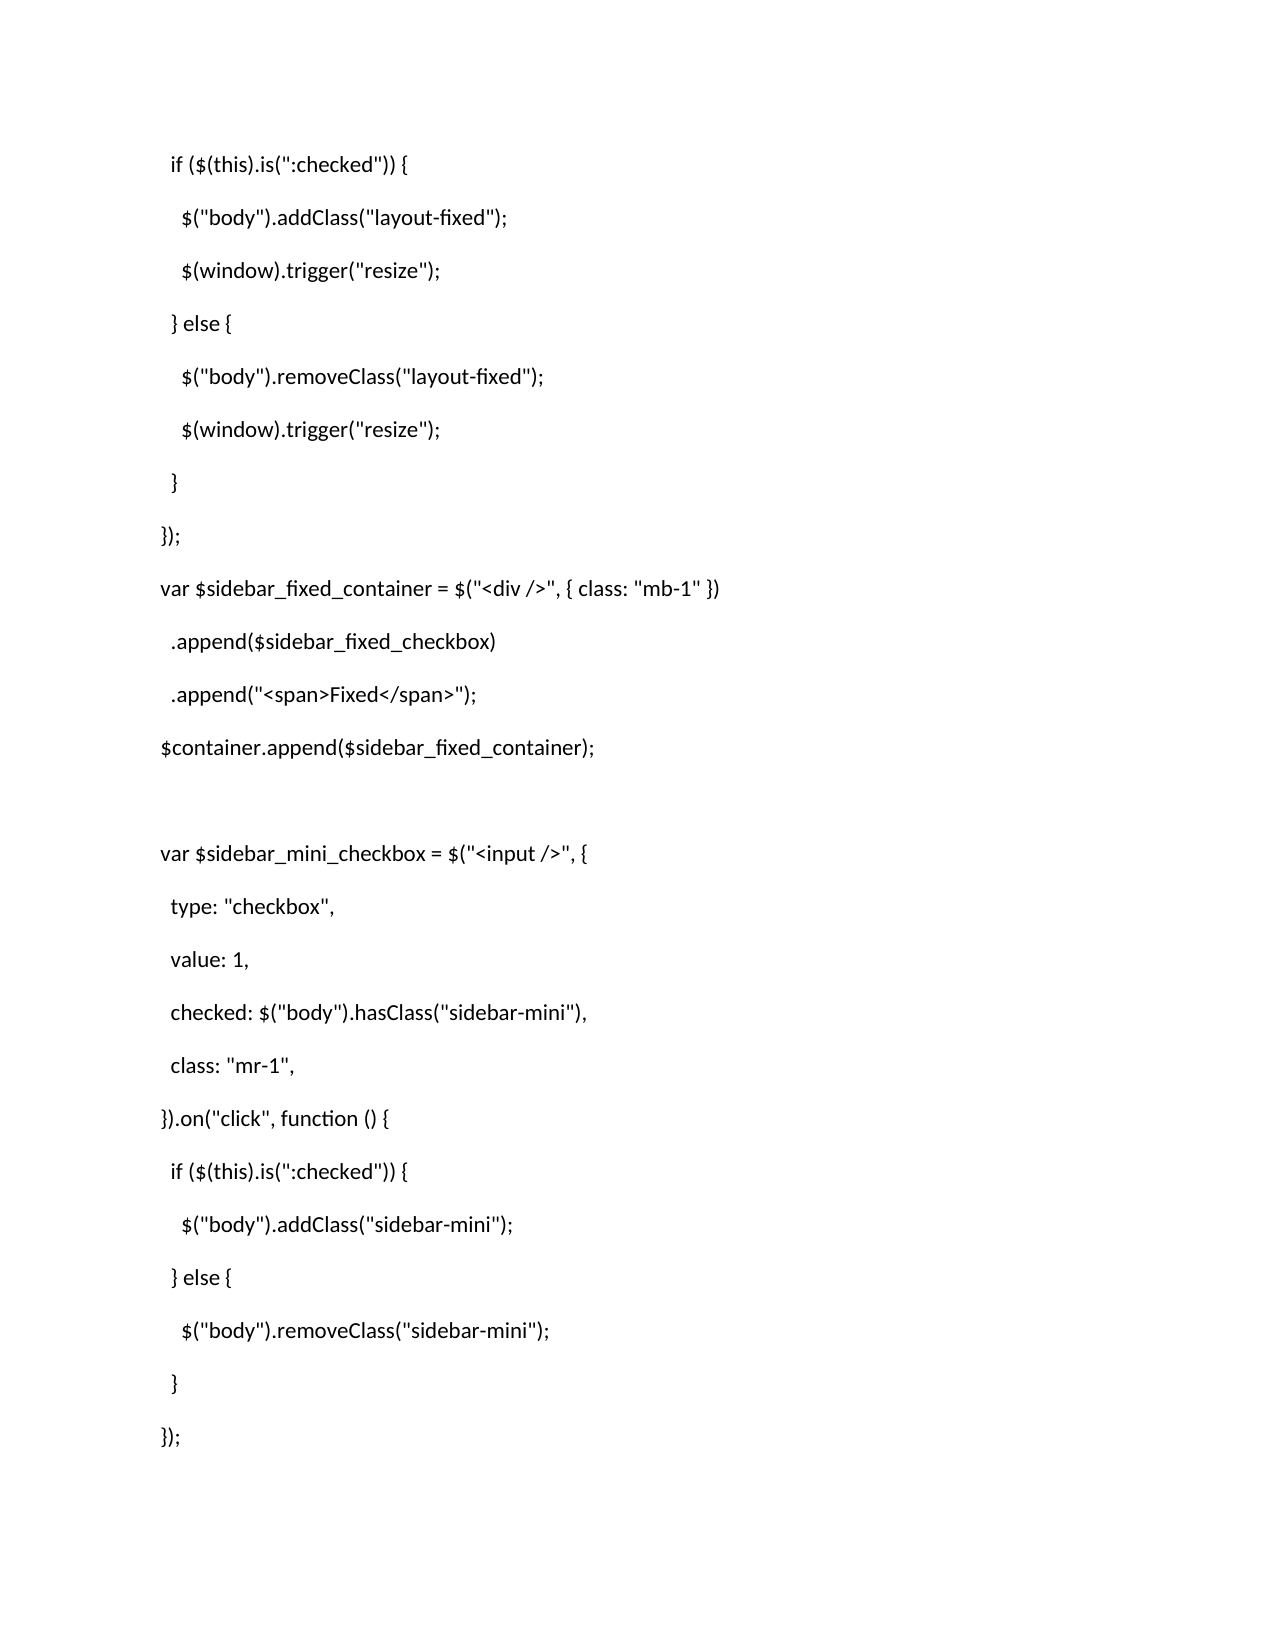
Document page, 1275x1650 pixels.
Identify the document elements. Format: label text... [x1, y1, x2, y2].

text } [150, 468, 1125, 496]
text .append("<span>Fixed</span>"); [150, 680, 1125, 708]
text }); [150, 1422, 1125, 1451]
text class: "mr-1", [150, 1051, 1125, 1079]
text } [150, 1369, 1125, 1397]
text } else { [150, 309, 1125, 337]
text var $sidebar_mini_checkbox = $("<input />", { [150, 839, 1125, 867]
text var $sidebar_fixed_container = $("<div />", { class: "mb-1" }) [150, 574, 1125, 602]
text }).on("click", function () { [150, 1104, 1125, 1132]
text checked: $("body").hasClass("sidebar-mini"), [150, 998, 1125, 1026]
text if ($(this).is(":checked")) { [150, 150, 1125, 178]
text $(window).trigger("resize"); [150, 256, 1125, 284]
text $("body").removeClass("sidebar-mini"); [150, 1316, 1125, 1344]
text type: "checkbox", [150, 892, 1125, 920]
text $(window).trigger("resize"); [150, 415, 1125, 443]
text $("body").addClass("sidebar-mini"); [150, 1210, 1125, 1238]
text if ($(this).is(":checked")) { [150, 1157, 1125, 1185]
text $("body").addClass("layout-fixed"); [150, 203, 1125, 231]
text } else { [150, 1263, 1125, 1291]
text $container.append($sidebar_fixed_container); [150, 733, 1125, 761]
text value: 1, [150, 945, 1125, 973]
text $("body").removeClass("layout-fixed"); [150, 362, 1125, 390]
text }); [150, 521, 1125, 549]
text .append($sidebar_fixed_checkbox) [150, 627, 1125, 655]
